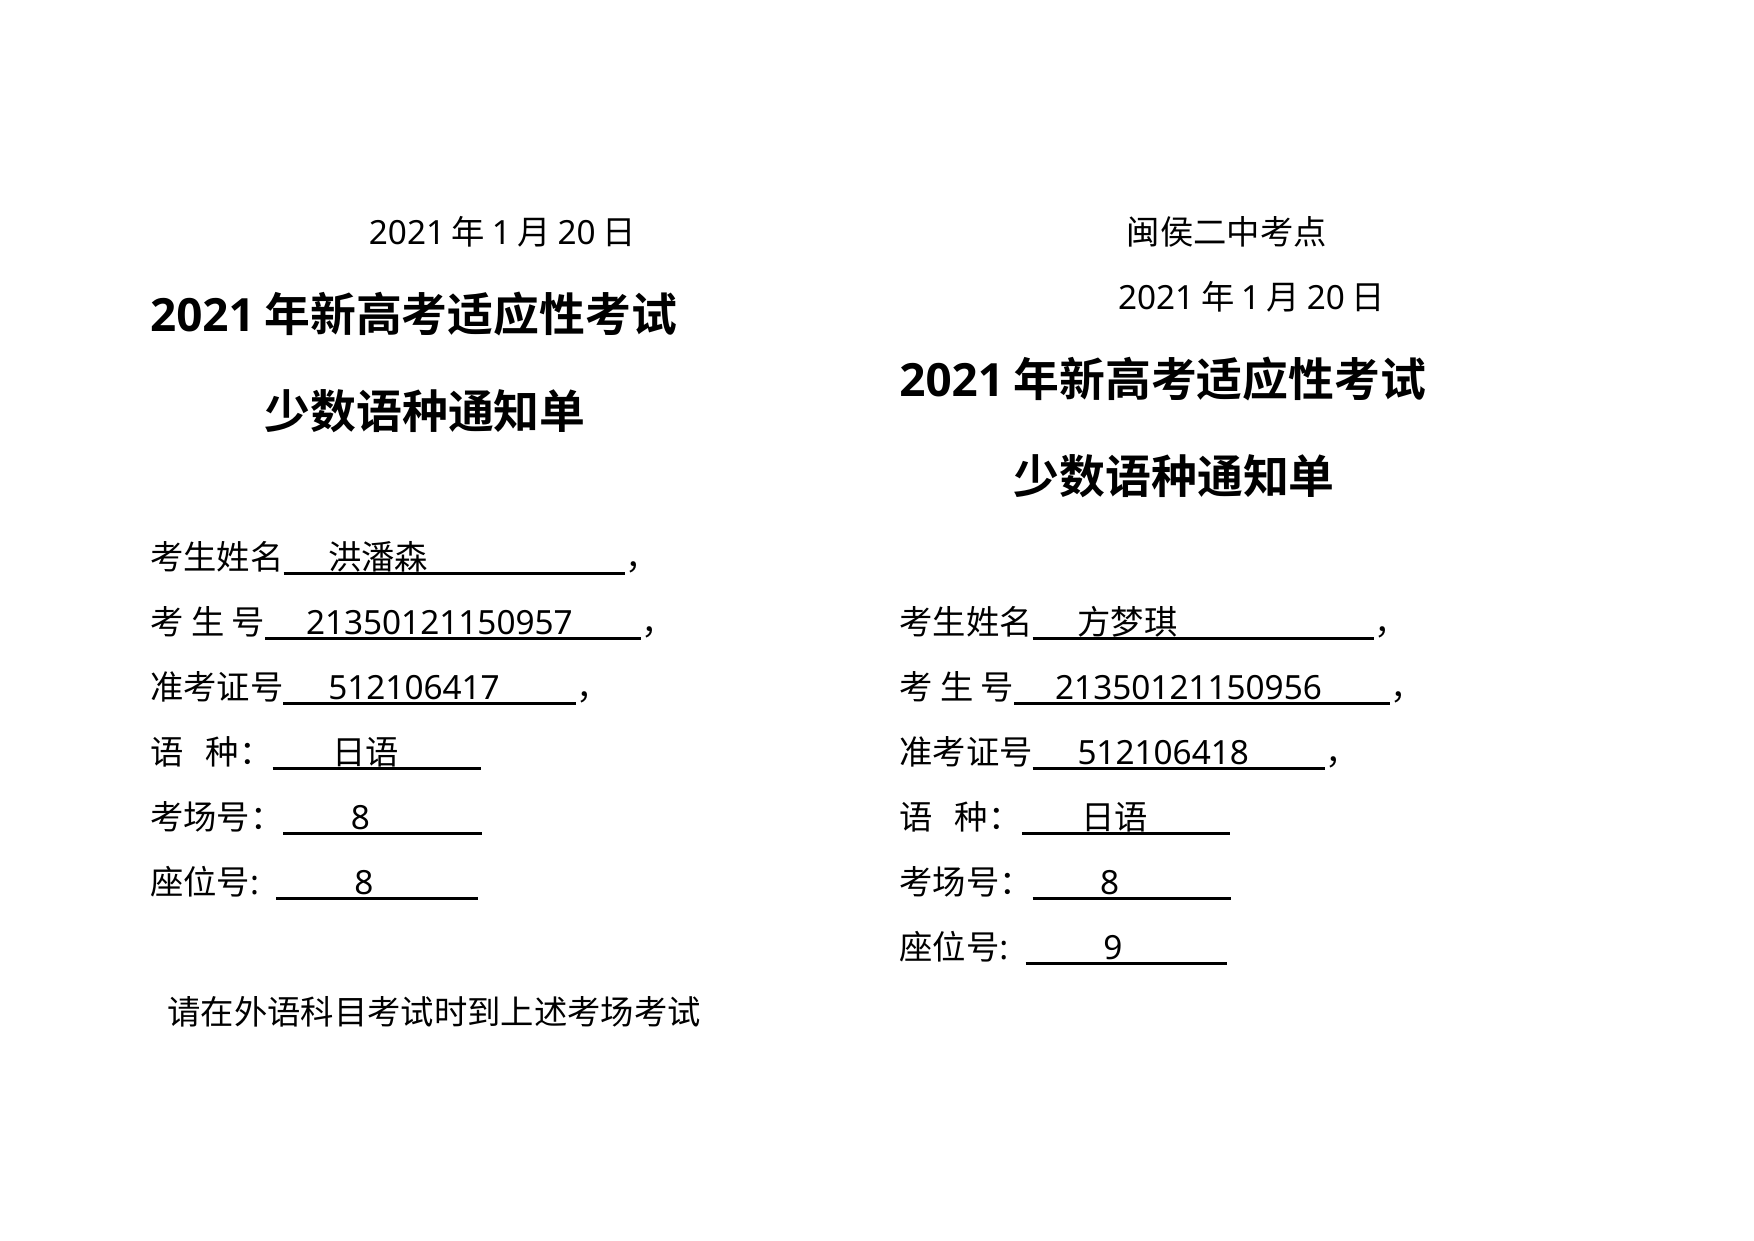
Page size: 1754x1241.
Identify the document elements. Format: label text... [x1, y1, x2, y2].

text 闽侯二中考点 [899, 198, 1604, 263]
text 2021年1月20日 [899, 263, 1604, 328]
text 考 生 号 21350121150956 ， [899, 653, 1604, 718]
text 考场号： 8 [899, 848, 1604, 913]
text 少数语种通知单 [899, 425, 1604, 523]
text 考场号： 8 [150, 783, 855, 848]
text 准考证号 512106418 ， [899, 718, 1604, 783]
text 座位号: 8 [150, 848, 855, 913]
text 考生姓名 洪潘森 ， [150, 523, 855, 588]
text 语 种： 日语 [150, 718, 855, 783]
text 少数语种通知单 [150, 360, 855, 458]
text 请在外语科目考试时到上述考场考试 [150, 978, 855, 1043]
text 座位号: 9 [899, 913, 1604, 978]
text 准考证号 512106417 ， [150, 653, 855, 718]
text 考 生 号 21350121150957 ， [150, 588, 855, 653]
text 考生姓名 方梦琪 ， [899, 588, 1604, 653]
text 2021年1月20日 [150, 198, 855, 263]
text 语 种： 日语 [899, 783, 1604, 848]
text 2021年新高考适应性考试 [150, 263, 855, 360]
text 2021年新高考适应性考试 [899, 328, 1604, 425]
